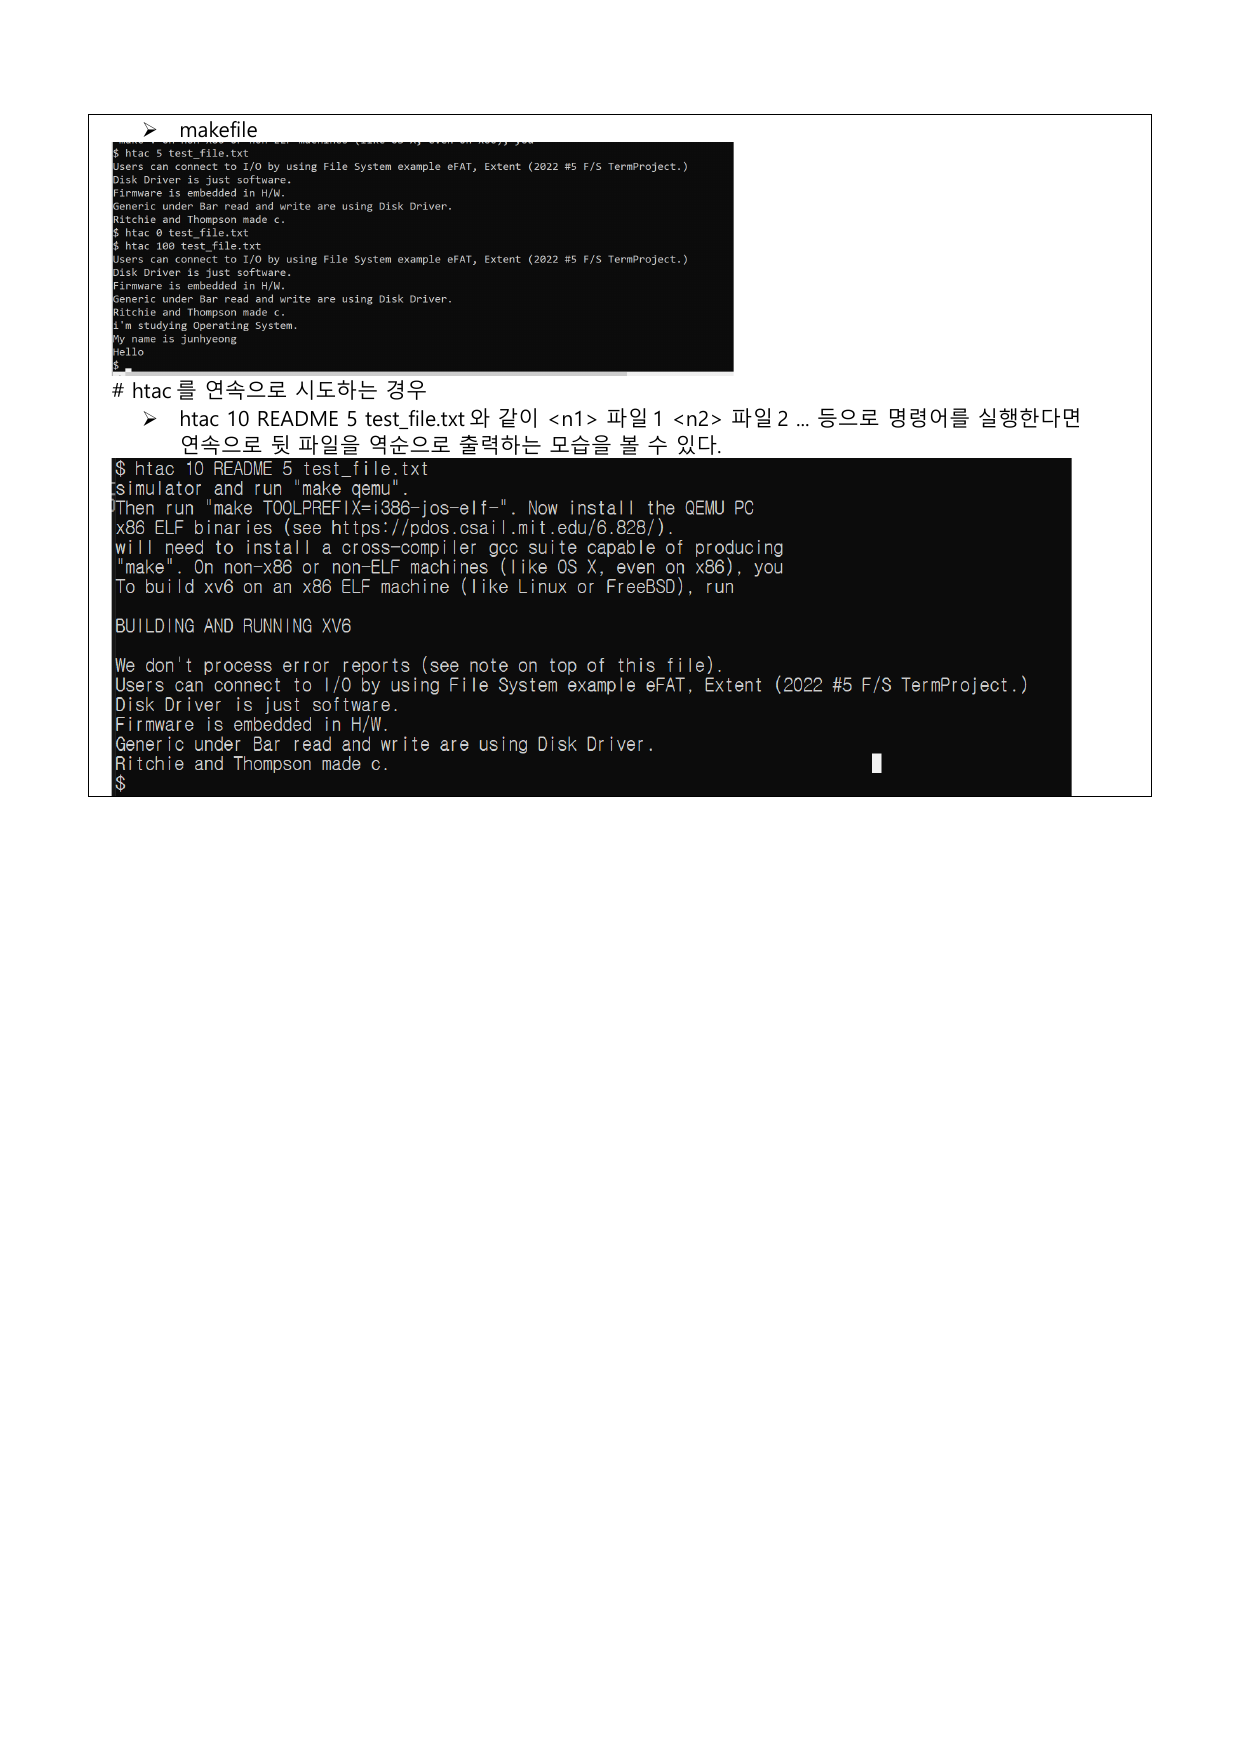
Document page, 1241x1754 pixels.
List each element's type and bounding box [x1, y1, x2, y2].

picture [111, 458, 1072, 796]
picture [111, 142, 734, 376]
table_header [89, 115, 1151, 796]
